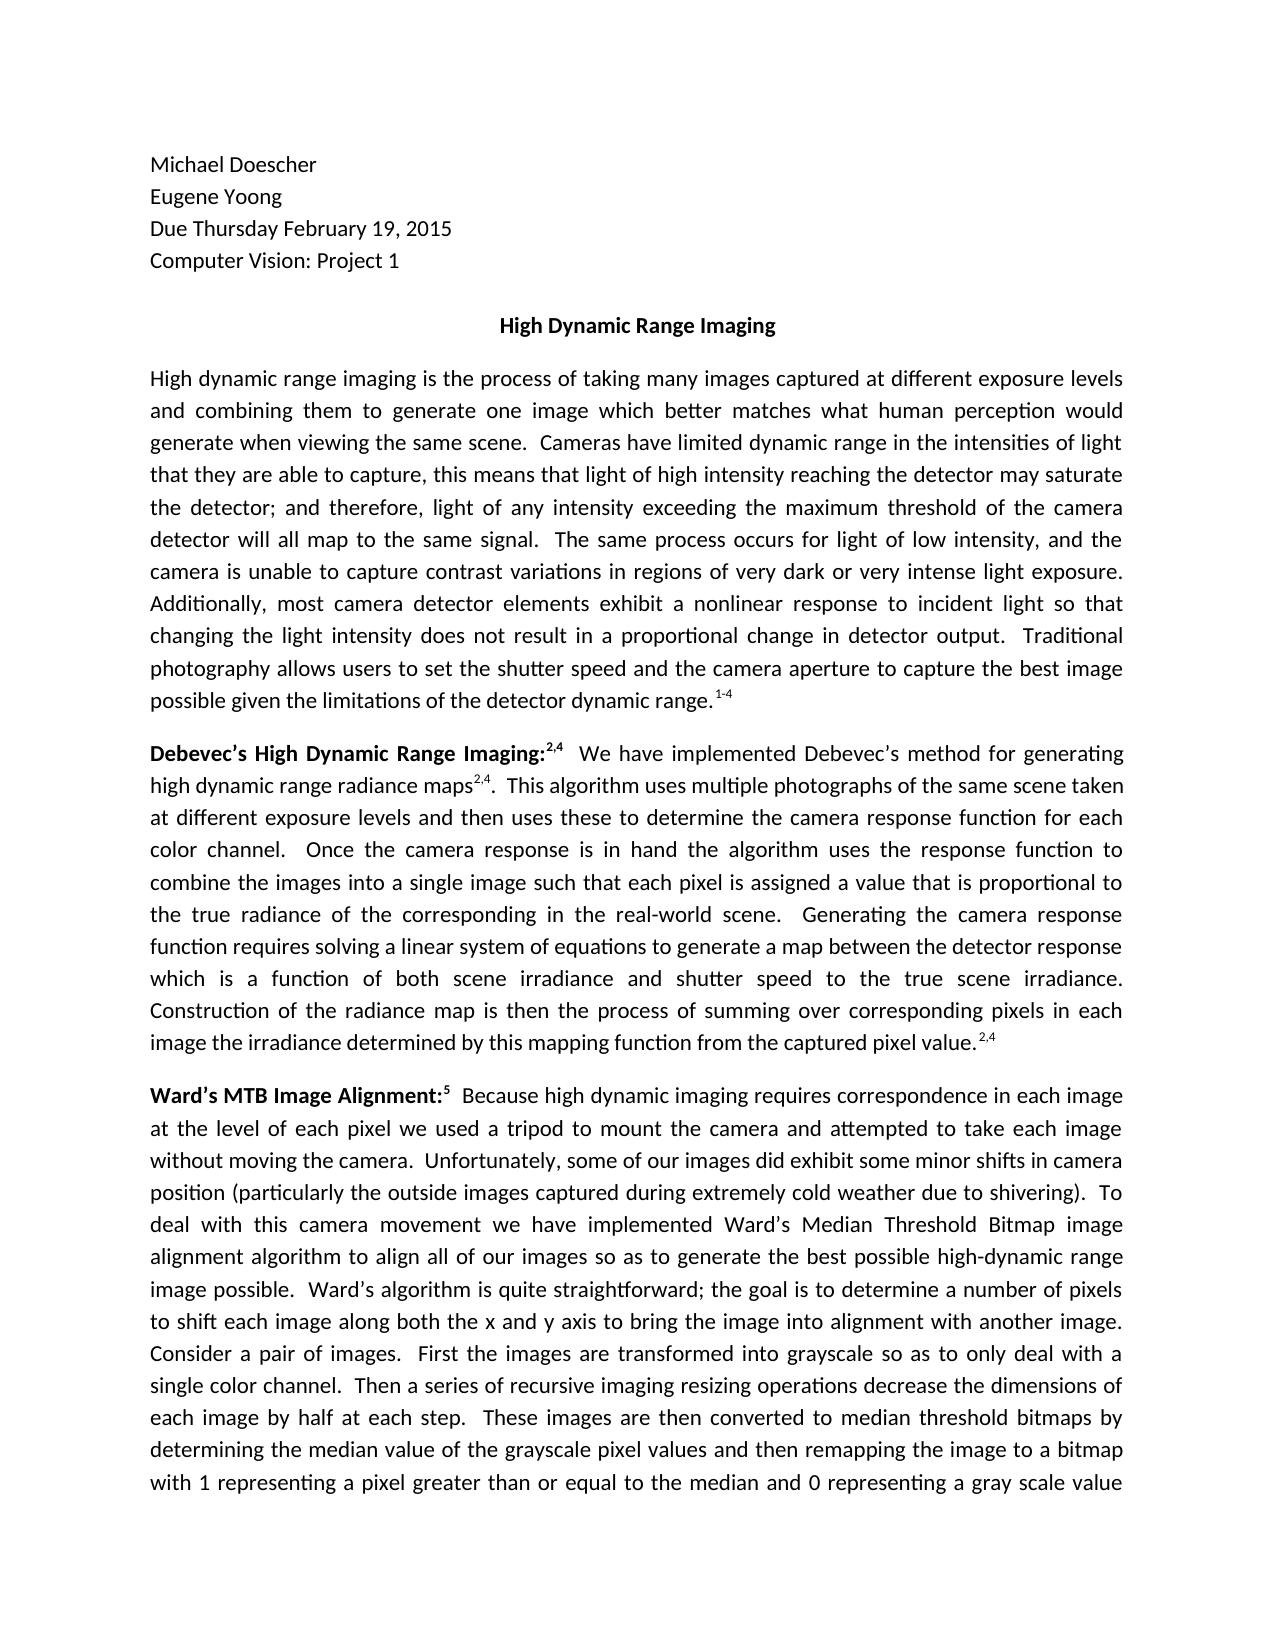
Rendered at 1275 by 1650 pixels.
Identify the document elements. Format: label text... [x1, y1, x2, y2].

text High dynamic range imaging is the process of taking many images captured at different exposure levels and combining them to generate one image which better matches what human perception would generate when viewing the same scene. Cameras have limited dynamic range in the intensities of light that they are able to capture, this means that light of high intensity reaching the detector may saturate the detector; and therefore, light of any intensity exceeding the maximum threshold of the camera detector will all map to the same signal. The same process occurs for light of low intensity, and the camera is unable to capture contrast variations in regions of very dark or very intense light exposure. Additionally, most camera detector elements exhibit a nonlinear response to incident light so that changing the light intensity does not result in a proportional change in detector output. Traditional photography allows users to set the shutter speed and the camera aperture to capture the best image possible given the limitations of the detector dynamic range.1-4 [150, 364, 1125, 714]
text Michael Doescher [150, 150, 1125, 178]
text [150, 1082, 1125, 1496]
text High Dynamic Range Imaging [150, 311, 1125, 339]
text Due Thursday February 19, 2015 [150, 214, 1125, 242]
text Debevec’s High Dynamic Range Imaging:2,4 We have implemented Debevec’s method for generating high dynamic range radiance maps2,4. This algorithm uses multiple photographs of the same scene taken at different exposure levels and then uses these to determine the camera response function for each color channel. Once the camera response is in hand the algorithm uses the response function to combine the images into a single image such that each pixel is assigned a value that is proportional to the true radiance of the corresponding in the real-world scene. Generating the camera response function requires solving a linear system of equations to generate a map between the detector response which is a function of both scene irradiance and shutter speed to the true scene irradiance. Construction of the radiance map is then the process of summing over corresponding pixels in each image the irradiance determined by this mapping function from the captured pixel value.2,4 [150, 739, 1125, 1057]
text Computer Vision: Project 1 [150, 247, 1125, 274]
text Eugene Yoong [150, 182, 1125, 210]
